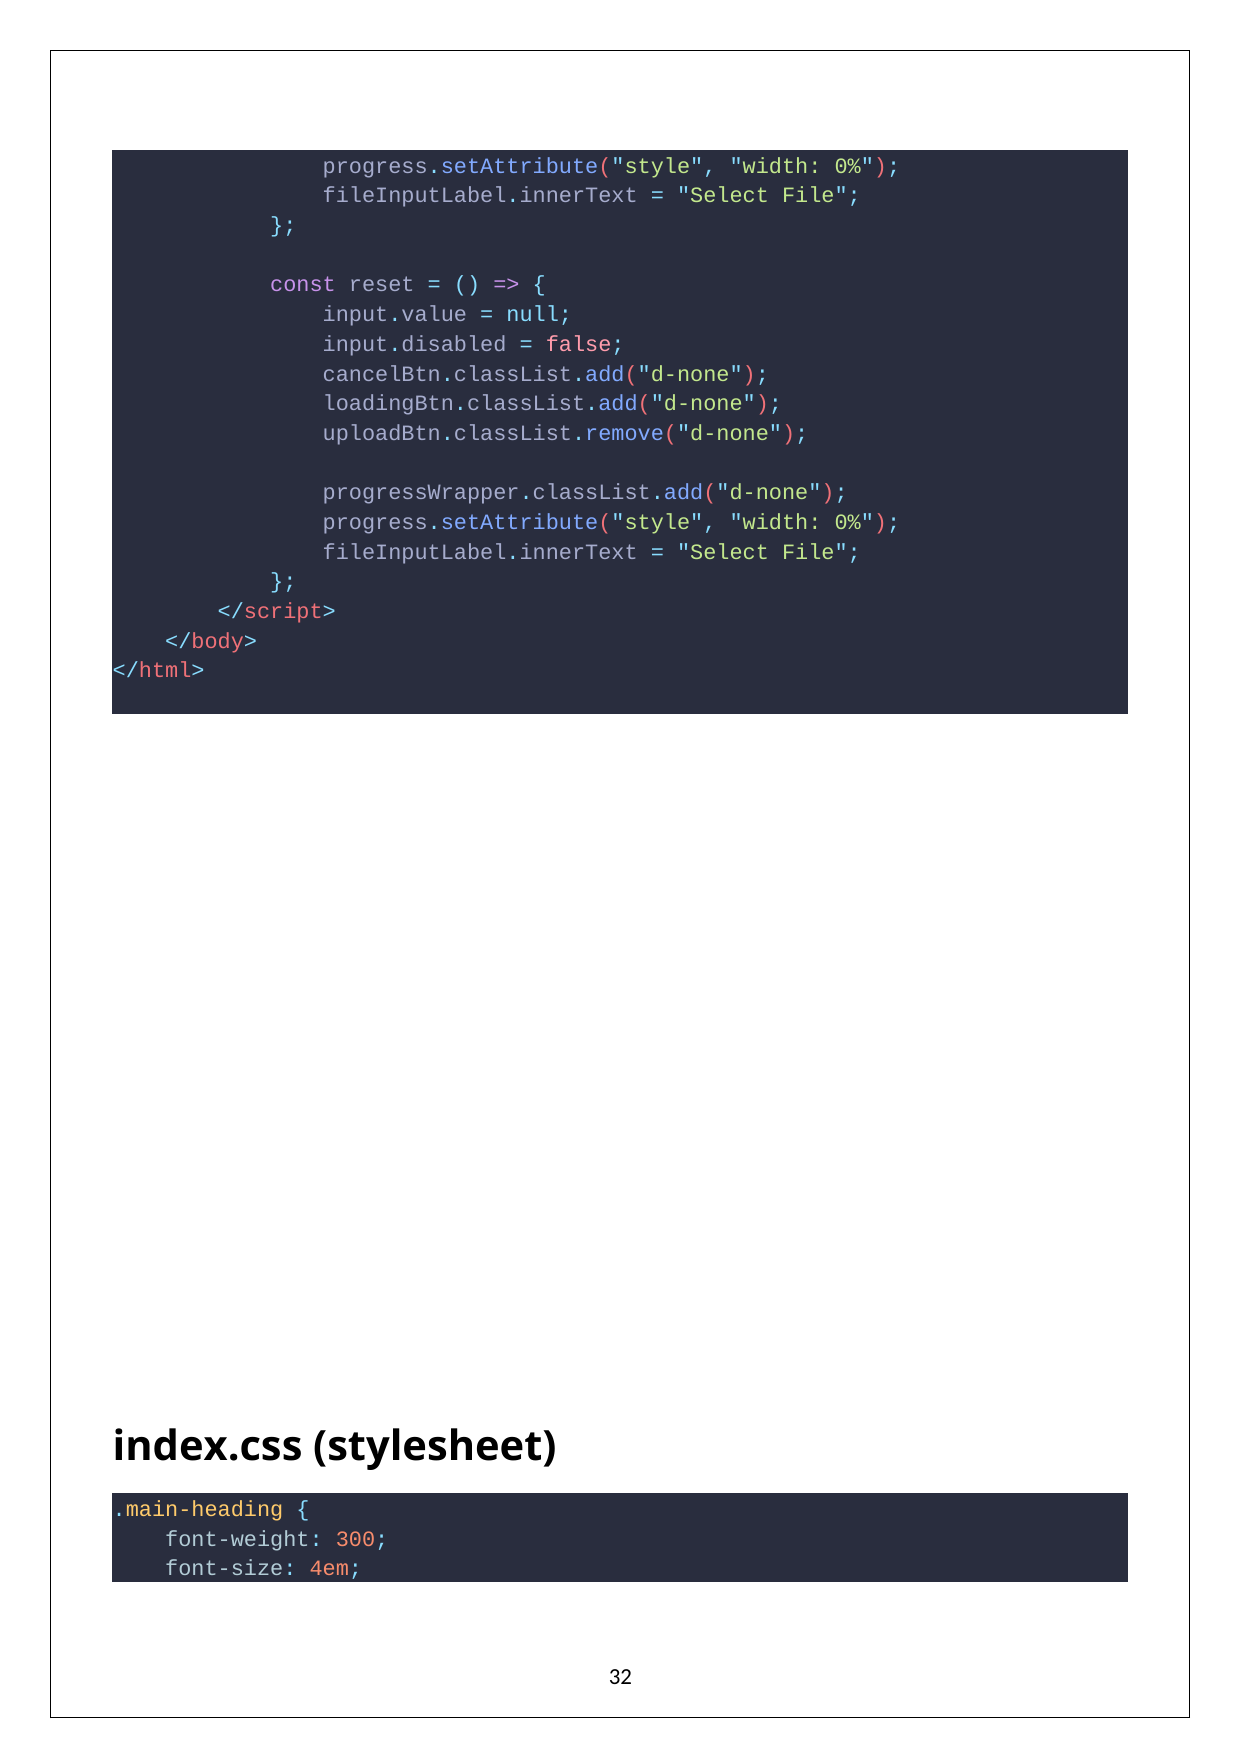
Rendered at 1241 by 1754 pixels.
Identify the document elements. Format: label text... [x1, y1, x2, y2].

text font-weight: 300; [112, 1523, 1128, 1553]
text </html> [112, 655, 1128, 684]
text input.disabled = false; [112, 328, 1128, 358]
text fileInputLabel.innerText = "Select File"; [112, 536, 1128, 566]
text font-size: 4em; [112, 1553, 1128, 1582]
text index.css (stylesheet) [112, 1415, 1128, 1472]
text </body> [112, 625, 1128, 655]
text input.value = null; [112, 298, 1128, 328]
text cancelBtn.classList.add("d-none"); [112, 358, 1128, 387]
text </script> [112, 595, 1128, 625]
text }; [112, 566, 1128, 595]
text fileInputLabel.innerText = "Select File"; [112, 180, 1128, 209]
text progressWrapper.classList.add("d-none"); [112, 477, 1128, 506]
text .main-heading { [112, 1493, 1128, 1523]
text }; [112, 209, 1128, 239]
text progress.setAttribute("style", "width: 0%"); [112, 506, 1128, 536]
text progress.setAttribute("style", "width: 0%"); [112, 150, 1128, 180]
text loadingBtn.classList.add("d-none"); [112, 387, 1128, 417]
text const reset = () => { [112, 269, 1128, 298]
text uploadBtn.classList.remove("d-none"); [112, 417, 1128, 447]
